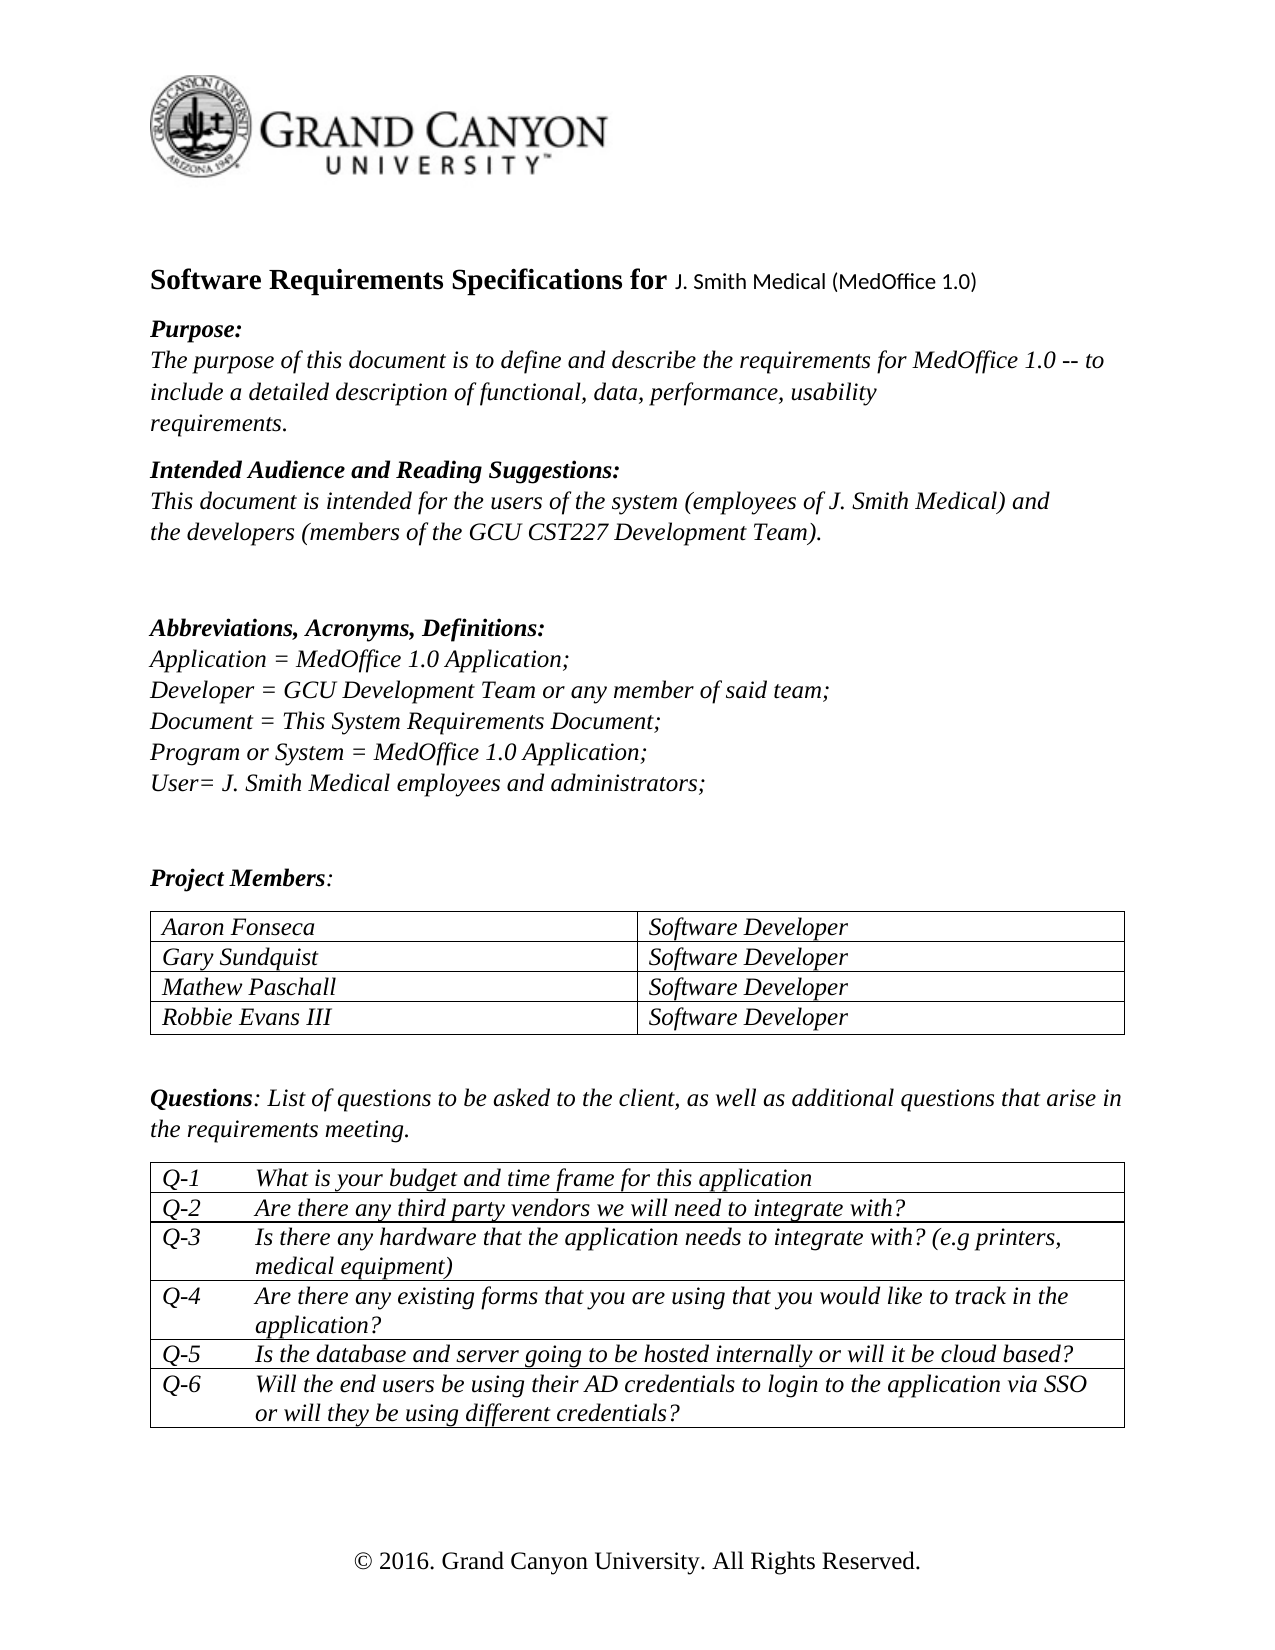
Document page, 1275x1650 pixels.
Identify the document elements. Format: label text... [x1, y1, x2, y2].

table_cell Software Developer [638, 1002, 1124, 1034]
table_cell Is there any hardware that the application needs to integrate with? (e.g printers, medical equipment) [244, 1223, 1124, 1280]
table_cell Q-4 [151, 1281, 244, 1338]
table_cell Is the database and server going to be hosted internally or will it be cloud based? [244, 1340, 1124, 1368]
text Software Requirements Specifications for [150, 262, 1125, 295]
table_header Q-1 [151, 1163, 244, 1192]
table_cell Q-2 [151, 1193, 244, 1221]
text Questions: List of questions to be asked to the client, as well as additional questions that arise in the requirements meeting. [150, 1083, 1125, 1143]
table_cell Software Developer [638, 942, 1124, 971]
table_cell Gary Sundquist [151, 942, 637, 971]
text Project Members: [150, 863, 1125, 892]
table_header What is your budget and time frame for this application [244, 1163, 1124, 1192]
table_cell Q-6 [151, 1369, 244, 1427]
text Purpose: The purpose of this document is to define and describe the requirements for MedOffice 1.0 -- to include a detailed description of functional, data, performance, usability requirements. [150, 314, 1125, 436]
table_header Aaron Fonseca [151, 912, 637, 941]
table_cell Robbie Evans III [151, 1002, 637, 1034]
text Intended Audience and Reading Suggestions: This document is intended for the users of the system (employees of J. Smith Medical) and the developers (members of the GCU CST227 Development Team). [150, 455, 1125, 546]
table_cell Q-3 [151, 1223, 244, 1280]
table_cell Are there any third party vendors we will need to integrate with? [244, 1193, 1124, 1221]
picture [150, 75, 638, 214]
table_cell Are there any existing forms that you are using that you would like to track in the application? [244, 1281, 1124, 1338]
table_cell Will the end users be using their AD credentials to login to the application via SSO or will they be using different credentials? [244, 1369, 1124, 1427]
table_cell Software Developer [638, 972, 1124, 1001]
table_cell Q-5 [151, 1340, 244, 1368]
text Abbreviations, Acronyms, Definitions: Application = MedOffice 1.0 Application; Developer = GCU Development Team or any member of said team; Document = This System Requirements Document; Program or System = MedOffice 1.0 Application; User= J. Smith Medical employees and administrators; [150, 613, 1125, 797]
table_cell Mathew Paschall [151, 972, 637, 1001]
table_header Software Developer [638, 912, 1124, 941]
